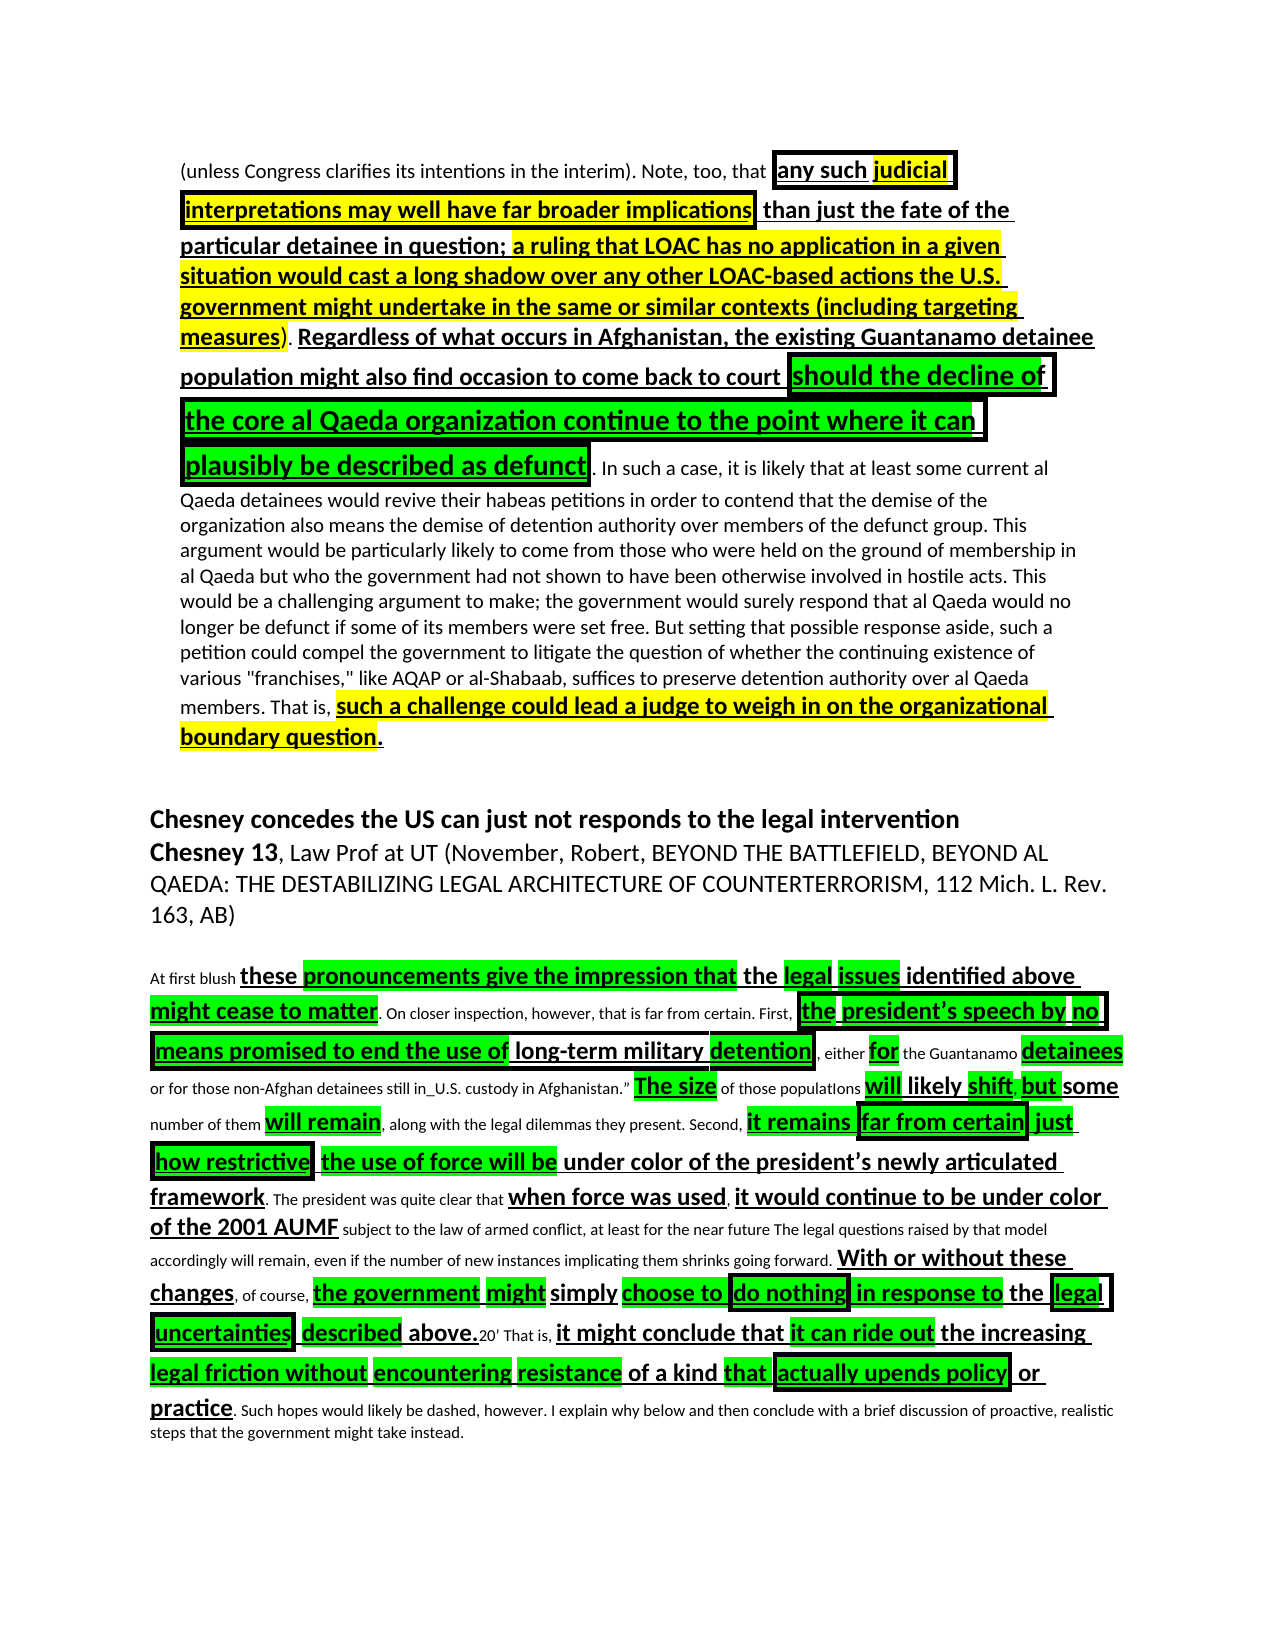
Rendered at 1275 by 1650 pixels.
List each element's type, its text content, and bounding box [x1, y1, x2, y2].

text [180, 150, 1095, 751]
text At first blush these pronouncements give the impression that the legal issues identified above might cease to matter. On closer inspection, however, that is far from certain. First, the president’s speech by no means promised to end the use of long-term military detention, either for the Guantanamo detainees or for those non-Afghan detainees still in_U.S. custody in Afghanistan.” The size of those populatIons will likely shift, but some number of them will remain, along with the legal dilemmas they present. Second, it remains far from certain just how restrictive the use of force will be under color of the president’s newly articulated framework. The president was quite clear that when force was used, it would continue to be under color of the 2001 AUMF subject to the law of armed conflict, at least for the near future The legal questions raised by that model accordingly will remain, even if the number of new instances implicating them shrinks going forward. With or without these changes, of course, the government might simply choose to do nothing in response to the legal uncertainties described above.20’ That is, it might conclude that it can ride out the increasing legal friction without encountering resistance of a kind that actually upends policy or practice. Such hopes would likely be dashed, however. I explain why below and then conclude with a brief discussion of proactive, realistic steps that the government might take instead. [150, 960, 1125, 1443]
subtitle Chesney concedes the US can just not responds to the legal intervention [150, 803, 1125, 836]
text Chesney 13, Law Prof at UT (November, Robert, BEYOND THE BATTLEFIELD, BEYOND AL QAEDA: THE DESTABILIZING LEGAL ARCHITECTURE OF COUNTERTERRORISM, 112 Mich. L. Rev. 163, AB) [150, 836, 1125, 930]
